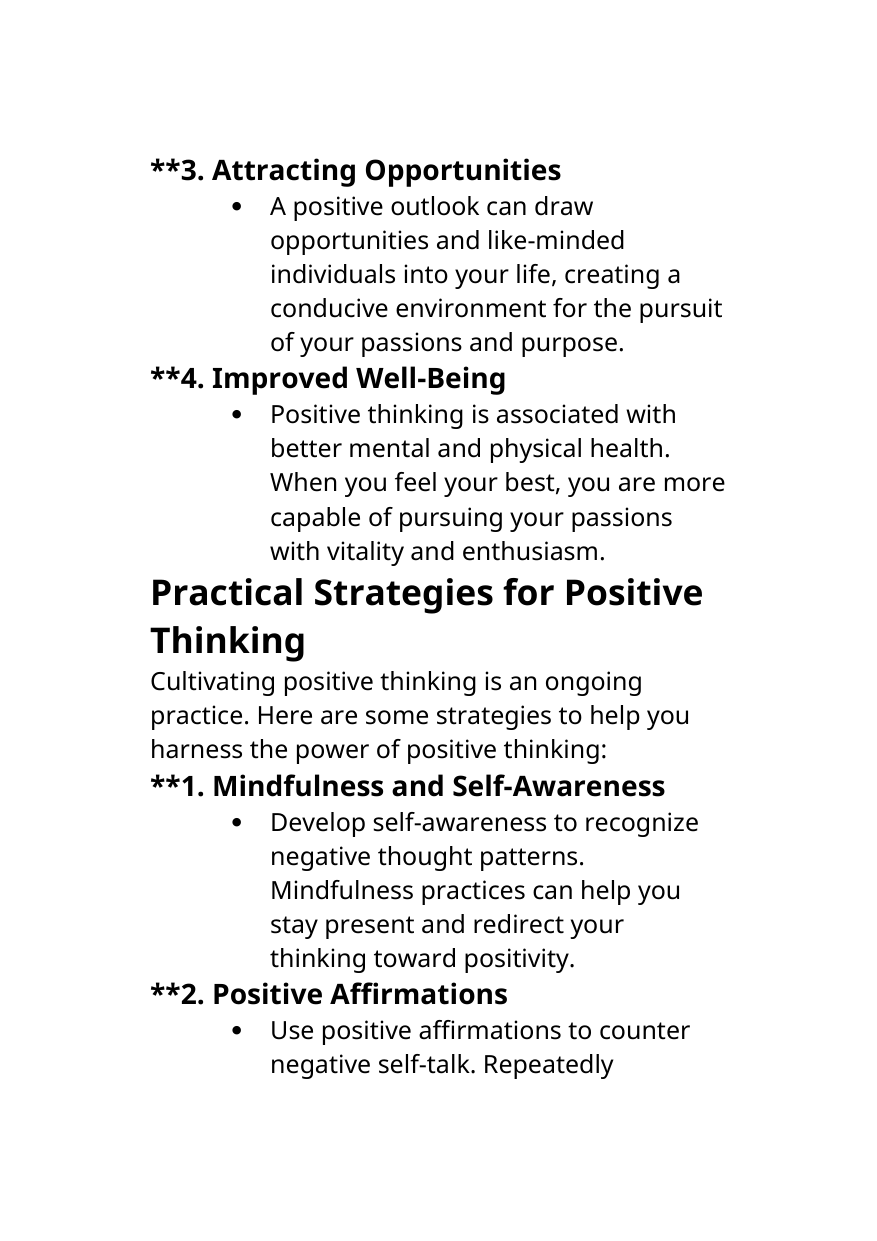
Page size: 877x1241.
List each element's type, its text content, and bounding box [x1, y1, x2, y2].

list Positive thinking is associated with better mental and physical health. When you feel your best, you are more capable of pursuing your passions with vitality and enthusiasm. [232, 397, 727, 567]
subtitle Practical Strategies for Positive Thinking [150, 567, 727, 664]
subtitle **4. Improved Well-Being [150, 359, 727, 397]
subtitle **2. Positive Affirmations [150, 974, 727, 1013]
text Cultivating positive thinking is an ongoing practice. Here are some strategies to help you harness the power of positive thinking: [150, 664, 727, 766]
subtitle **3. Attracting Opportunities [150, 150, 727, 188]
subtitle **1. Mindfulness and Self-Awareness [150, 766, 727, 804]
list A positive outlook can draw opportunities and like-minded individuals into your life, creating a conducive environment for the pursuit of your passions and purpose. [232, 188, 727, 359]
list Develop self-awareness to recognize negative thought patterns. Mindfulness practices can help you stay present and redirect your thinking toward positivity. [232, 804, 727, 974]
list Use positive affirmations to counter negative self-talk. Repeatedly affirming your abilities and potential can boost confidence and optimism. [232, 1013, 727, 1081]
